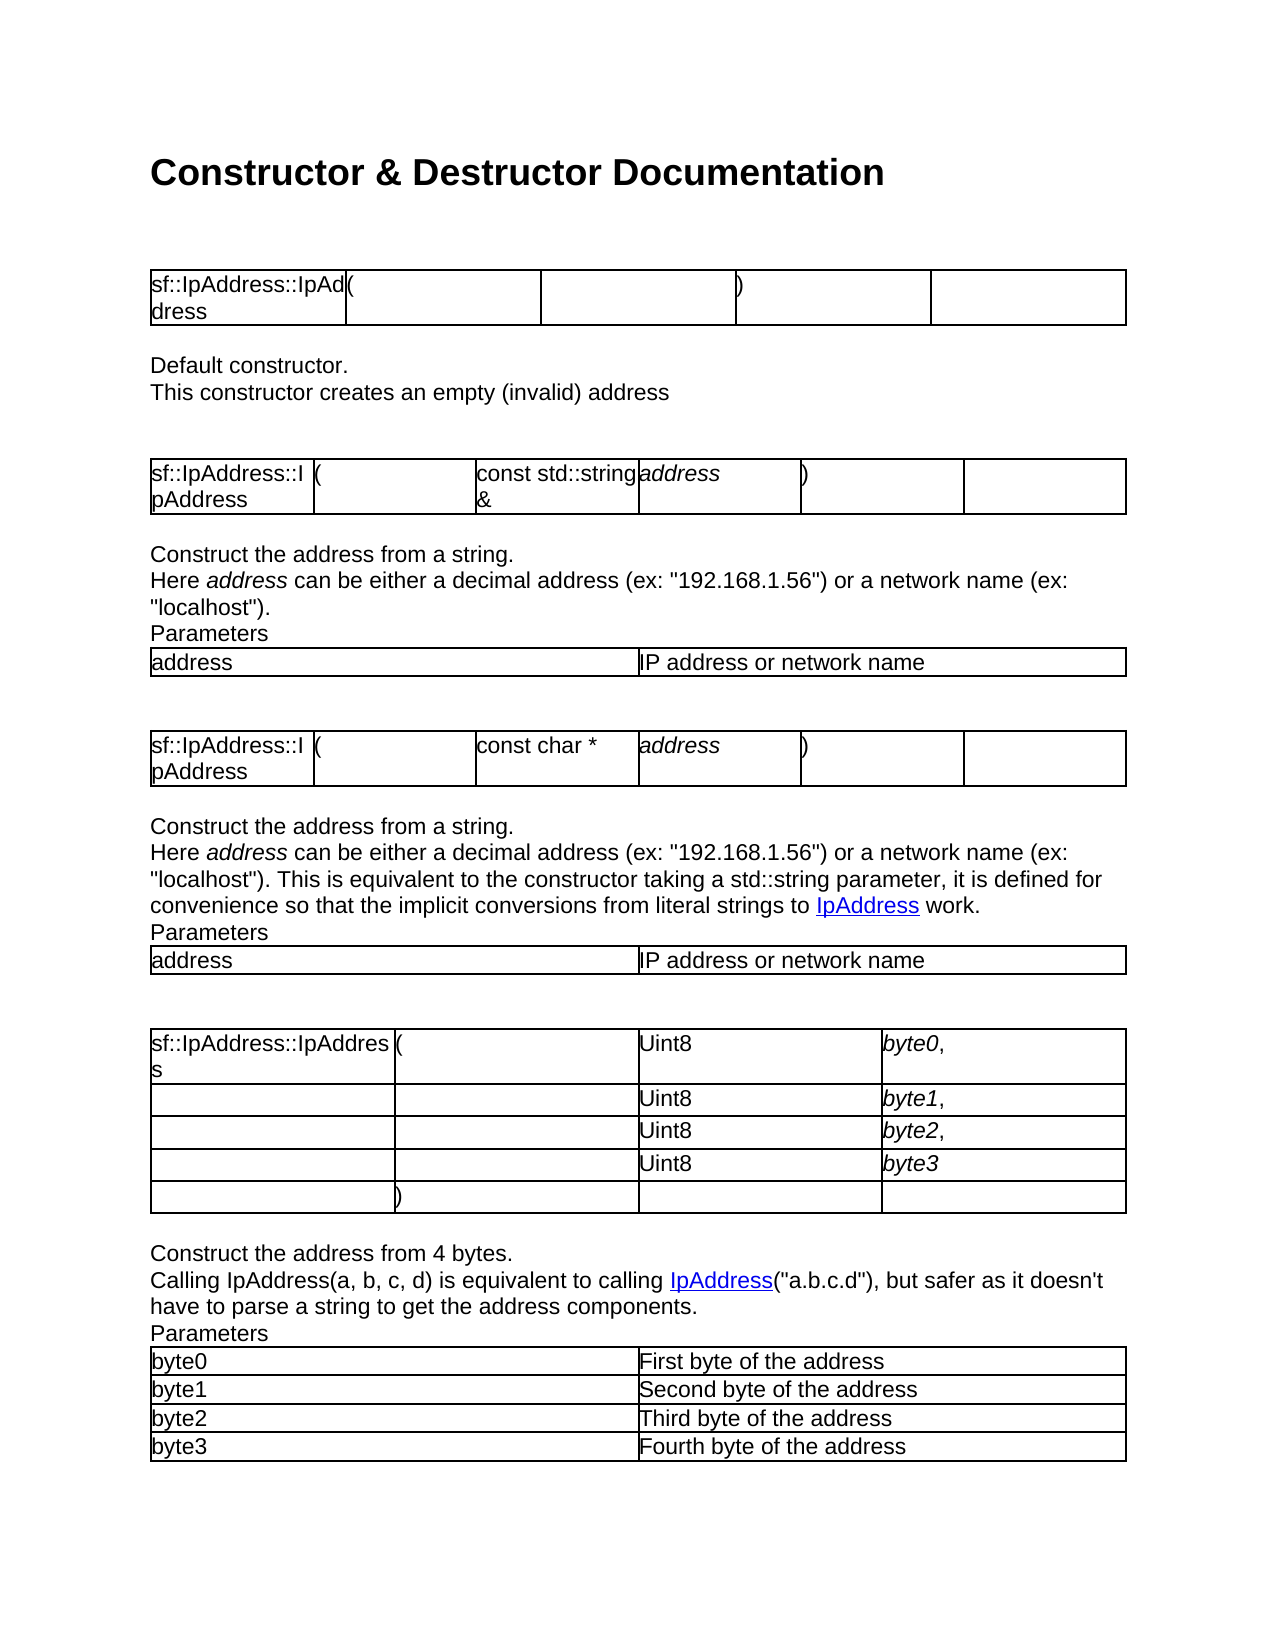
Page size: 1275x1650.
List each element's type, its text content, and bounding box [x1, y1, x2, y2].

table_header byte0, [883, 1030, 1125, 1083]
table_cell byte2 [152, 1405, 638, 1431]
text Parameters [150, 918, 1125, 945]
text Calling IpAddress(a, b, c, d) is equivalent to calling IpAddress("a.b.c.d"), but safer as it doesn't have to parse a string to get the address components. [150, 1267, 1125, 1319]
table_header ) [737, 271, 930, 324]
table_cell byte3 [883, 1150, 1125, 1180]
table_cell [396, 1117, 638, 1147]
table_cell [152, 1085, 394, 1115]
text Here address can be either a decimal address (ex: "192.168.1.56") or a network name (ex: "localhost"). This is equivalent to the constructor taking a std::string parameter, it is defined for convenience so that the implicit conversions from literal strings to IpAddress work. [150, 839, 1125, 918]
table_cell ) [396, 1182, 638, 1212]
table_header First byte of the address [640, 1348, 1125, 1374]
table_header ( [347, 271, 540, 324]
table_header ) [802, 460, 963, 513]
text This constructor creates an empty (invalid) address [150, 379, 1125, 405]
table_cell byte1, [883, 1085, 1125, 1115]
table_header sf::IpAddress::IpAddress [152, 732, 313, 784]
text Default constructor. [150, 352, 1125, 379]
table_cell [396, 1150, 638, 1180]
table_header ) [802, 732, 963, 784]
text Here address can be either a decimal address (ex: "192.168.1.56") or a network name (ex: "localhost"). [150, 567, 1125, 620]
table_cell [152, 1117, 394, 1147]
table_header [932, 271, 1125, 324]
text Construct the address from a string. [150, 813, 1125, 839]
table_cell Fourth byte of the address [640, 1433, 1125, 1459]
table_cell [152, 1150, 394, 1180]
table_cell Third byte of the address [640, 1405, 1125, 1431]
table_header const std::string & [477, 460, 638, 513]
text Construct the address from a string. [150, 541, 1125, 567]
table_header sf::IpAddress::IpAddress [152, 1030, 394, 1083]
table_header address [640, 732, 800, 784]
table_header const char * [477, 732, 638, 784]
table_cell [152, 1182, 394, 1212]
table_cell Uint8 [640, 1150, 881, 1180]
table_header [965, 732, 1125, 784]
table_cell [640, 1182, 881, 1212]
table_cell Second byte of the address [640, 1376, 1125, 1403]
table_header ( [396, 1030, 638, 1083]
table_header ( [315, 732, 475, 784]
table_cell [883, 1182, 1125, 1212]
table_cell byte2, [883, 1117, 1125, 1147]
table_header IP address or network name [640, 649, 1125, 675]
table_cell byte3 [152, 1433, 638, 1459]
table_cell [396, 1085, 638, 1115]
table_header sf::IpAddress::IpAddress [152, 271, 345, 324]
text Parameters [150, 1319, 1125, 1346]
table_header address [152, 649, 638, 675]
table_header address [640, 460, 800, 513]
text Construct the address from 4 bytes. [150, 1240, 1125, 1267]
table_header byte0 [152, 1348, 638, 1374]
table_header sf::IpAddress::IpAddress [152, 460, 313, 513]
table_header address [152, 947, 638, 973]
table_cell Uint8 [640, 1117, 881, 1147]
table_header ( [315, 460, 475, 513]
table_header IP address or network name [640, 947, 1125, 973]
table_cell byte1 [152, 1376, 638, 1403]
table_header [542, 271, 735, 324]
table_header [965, 460, 1125, 513]
table_cell Uint8 [640, 1085, 881, 1115]
text Parameters [150, 620, 1125, 647]
subtitle Constructor & Destructor Documentation [150, 150, 1125, 193]
table_header Uint8 [640, 1030, 881, 1083]
